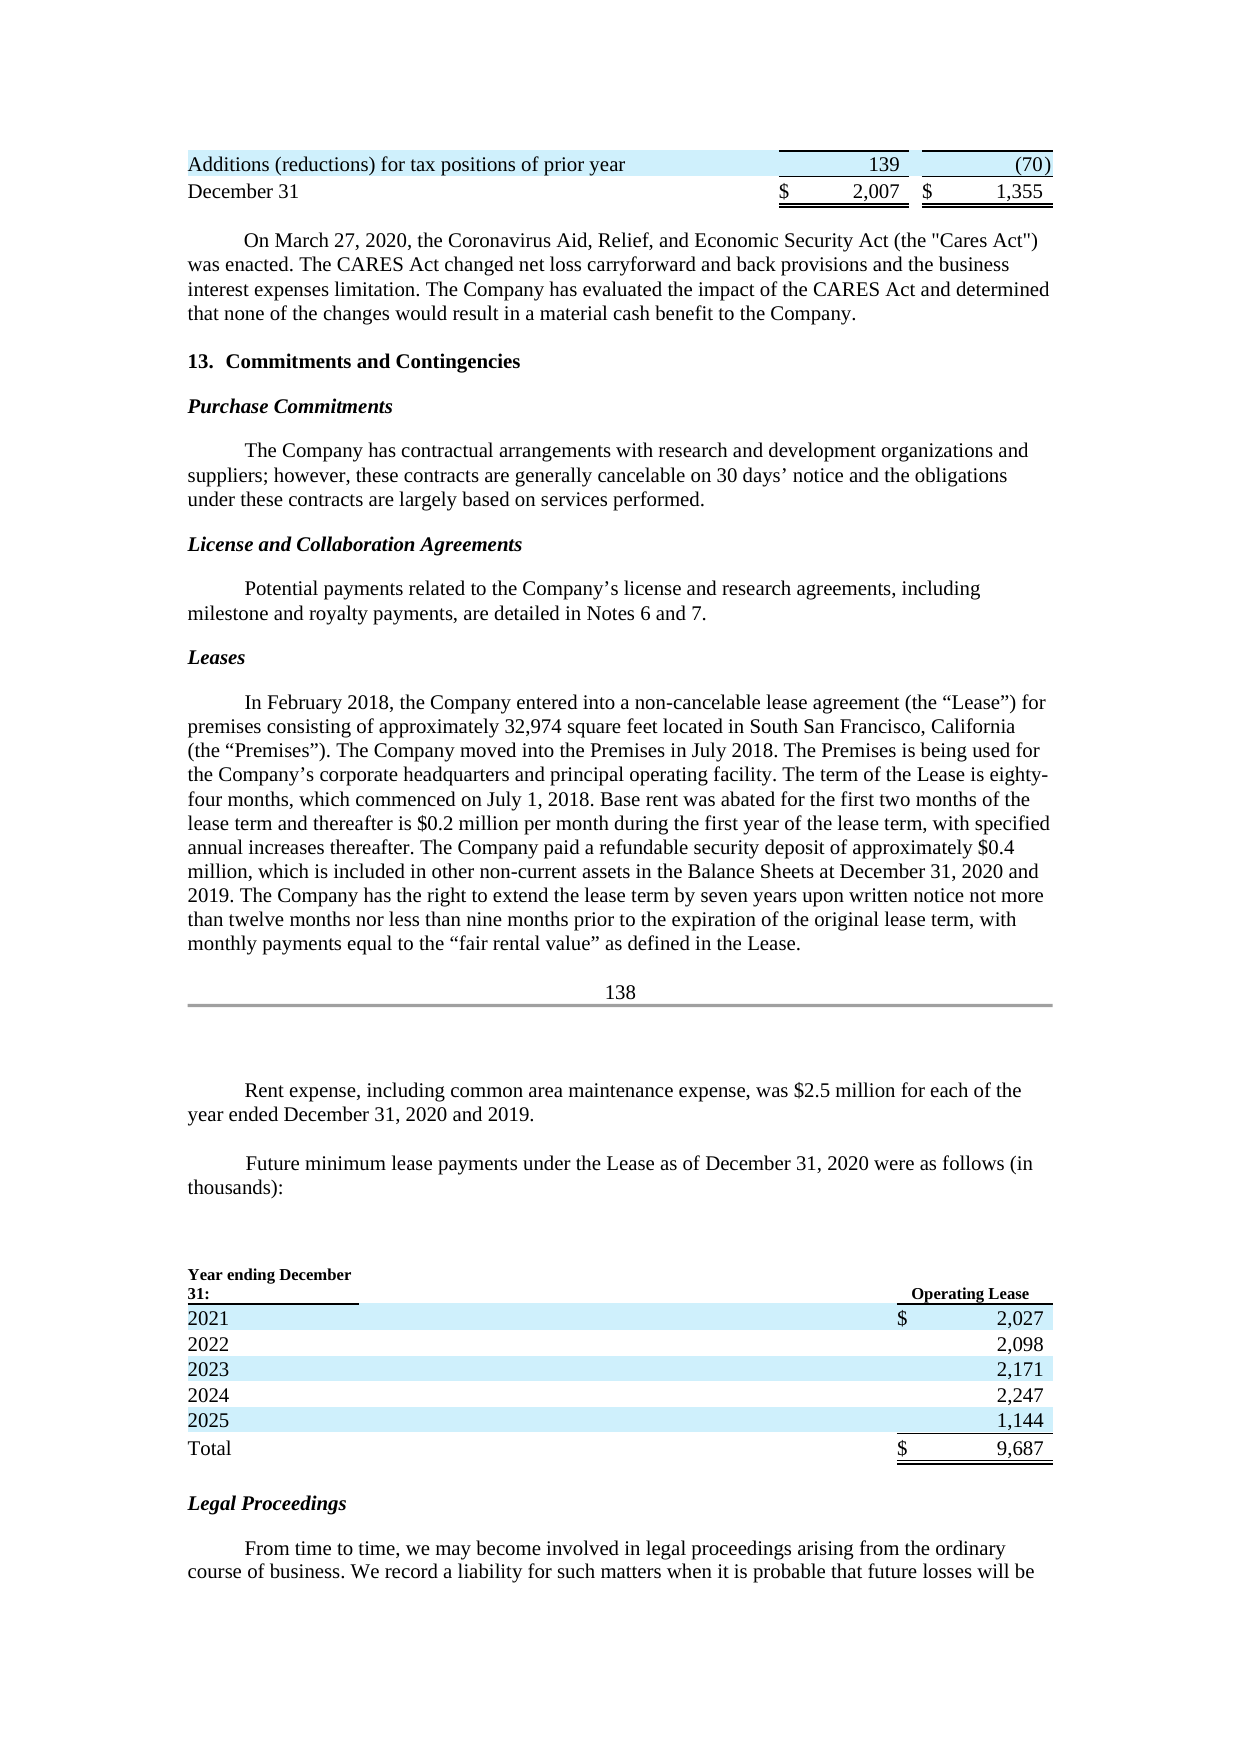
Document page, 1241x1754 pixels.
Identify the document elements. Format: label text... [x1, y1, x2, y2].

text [187, 1535, 1053, 1583]
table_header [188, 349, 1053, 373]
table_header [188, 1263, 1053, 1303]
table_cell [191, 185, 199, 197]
text License and Collaboration Agreements [187, 531, 1053, 556]
text Purchase Commitments [187, 393, 1053, 418]
text 138 [187, 980, 1053, 1003]
text Leases [187, 645, 1053, 669]
text Future minimum lease payments under the Lease as of December 31, 2020 were as follows (in thousands): [187, 1151, 1053, 1199]
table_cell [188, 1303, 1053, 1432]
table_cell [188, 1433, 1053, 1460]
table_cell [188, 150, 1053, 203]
text Rent expense, including common area maintenance expense, was $2.5 million for each of the year ended December 31, 2020 and 2019. [187, 1078, 1053, 1126]
text Legal Proceedings [187, 1491, 1053, 1514]
text On March 27, 2020, the Coronavirus Aid, Relief, and Economic Security Act (the "Cares Act") was enacted. The CARES Act changed net loss carryforward and back provisions and the business interest expenses limitation. The Company has evaluated the impact of the CARES Act and determined that none of the changes would result in a material cash benefit to the Company. [187, 228, 1053, 324]
text Potential payments related to the Company’s license and research agreements, including milestone and royalty payments, are detailed in Notes 6 and 7. [187, 576, 1053, 624]
text The Company has contractual arrangements with research and development organizations and suppliers; however, these contracts are generally cancelable on 30 days’ notice and the obligations under these contracts are largely based on services performed. [187, 438, 1053, 511]
text In February 2018, the Company entered into a non-cancelable lease agreement (the “Lease”) for premises consisting of approximately 32,974 square feet located in South San Francisco, California (the “Premises”). The Company moved into the Premises in July 2018. The Premises is being used for the Company’s corporate headquarters and principal operating facility. The term of the Lease is eighty-four months, which commenced on July 1, 2018. Base rent was abated for the first two months of the lease term and thereafter is $0.2 million per month during the first year of the lease term, with specified annual increases thereafter. The Company paid a refundable security deposit of approximately $0.4 million, which is included in other non-current assets in the Balance Sheets at December 31, 2020 and 2019. The Company has the right to extend the lease term by seven years upon written notice not more than twelve months nor less than nine months prior to the expiration of the original lease term, with monthly payments equal to the “fair rental value” as defined in the Lease. [187, 690, 1053, 955]
